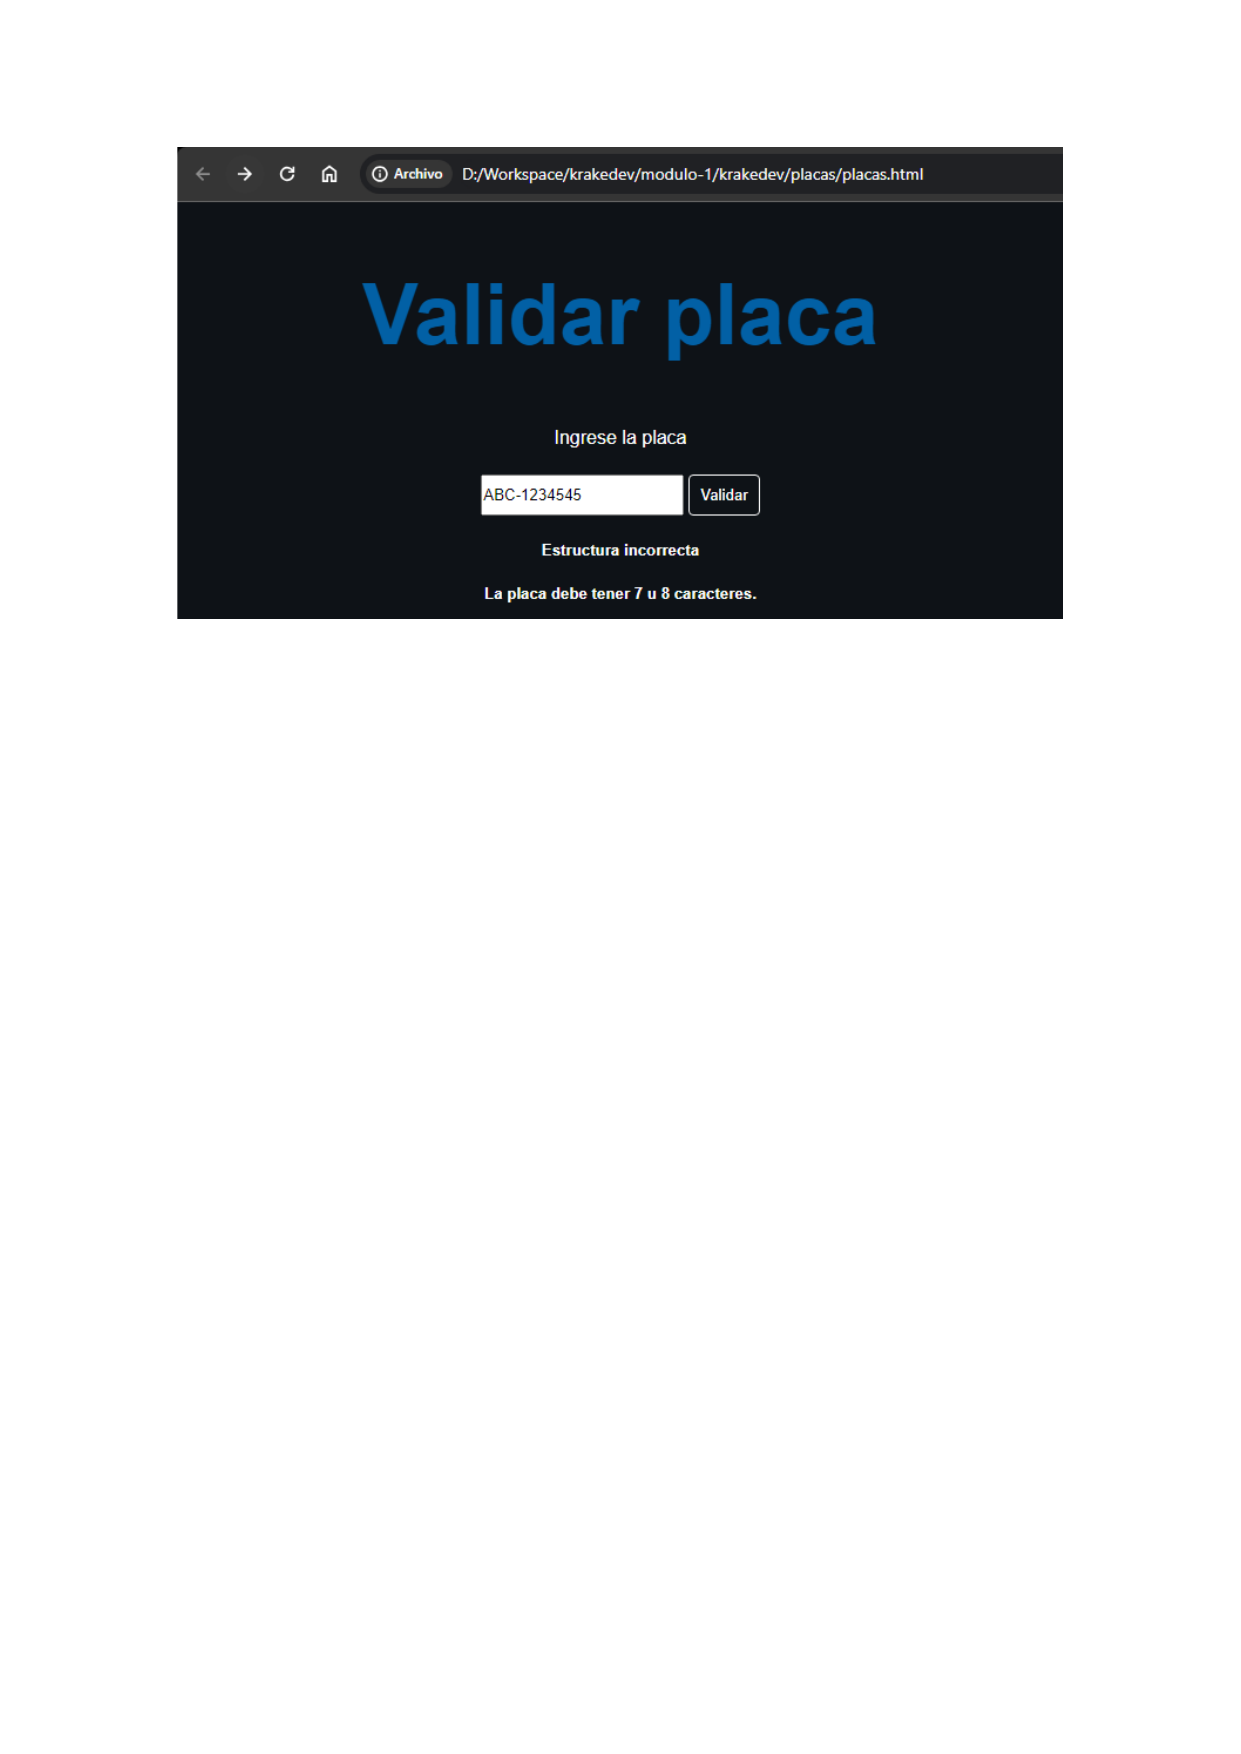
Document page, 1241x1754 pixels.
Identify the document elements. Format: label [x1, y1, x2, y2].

picture [177, 147, 1063, 619]
